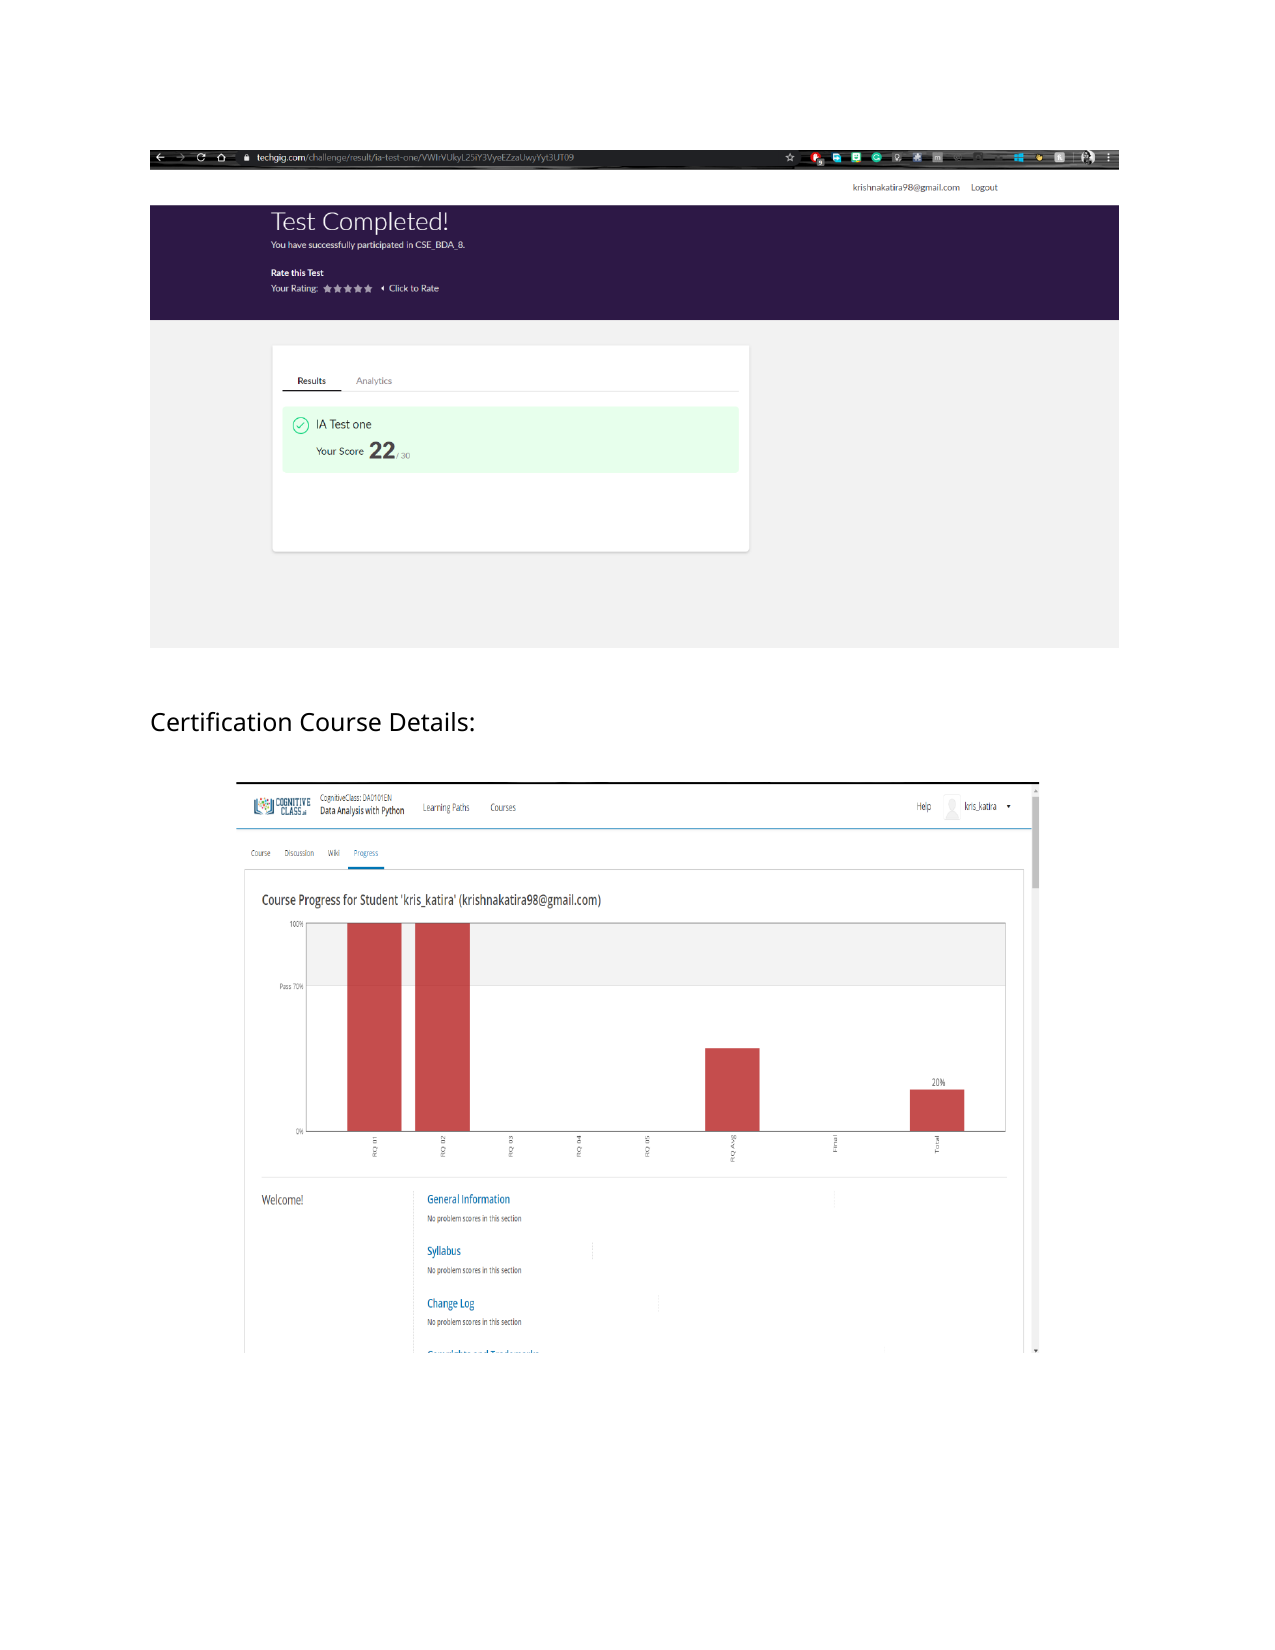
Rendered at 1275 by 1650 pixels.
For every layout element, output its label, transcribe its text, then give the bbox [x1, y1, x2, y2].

picture [236, 782, 1040, 1353]
text Certification Course Details: [150, 705, 1125, 739]
picture [150, 150, 1119, 648]
